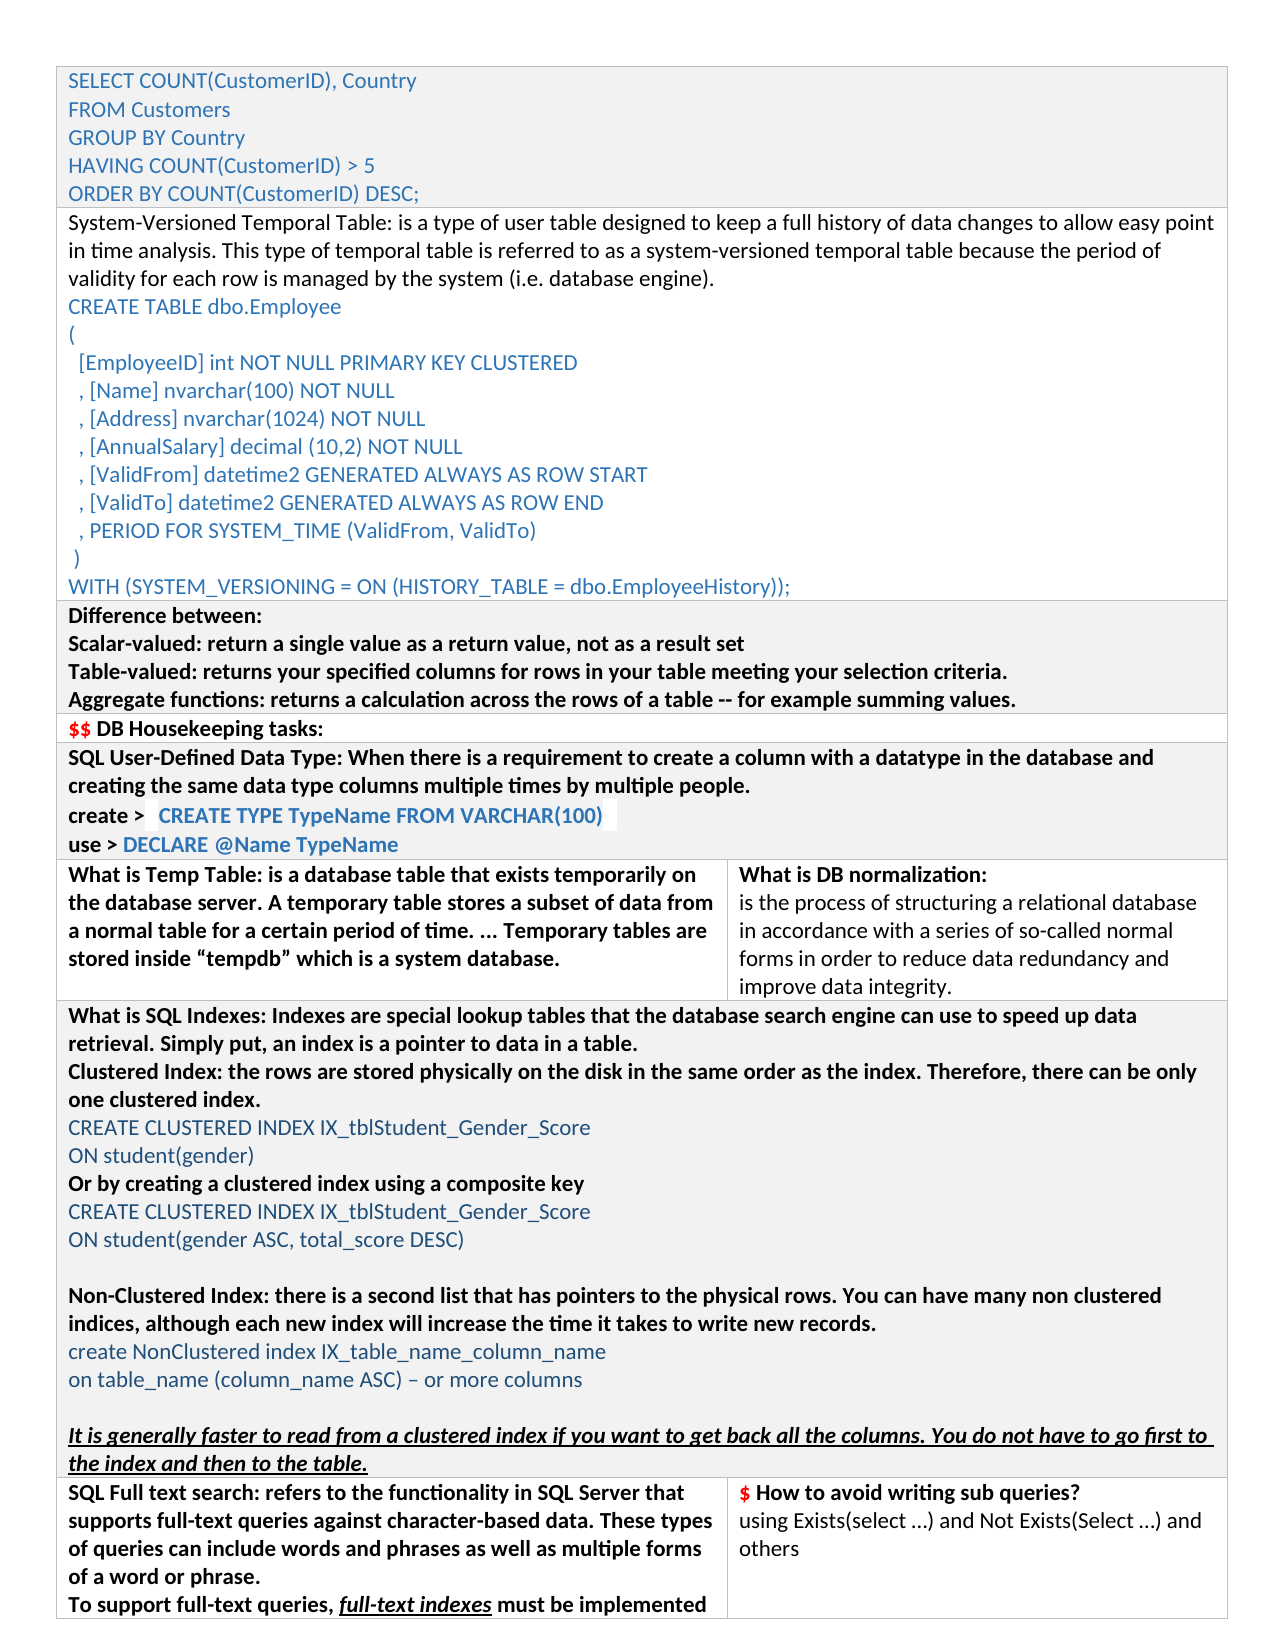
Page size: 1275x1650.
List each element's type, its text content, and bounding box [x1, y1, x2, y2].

table_cell SQL User-Defined Data Type: When there is a requirement to create a column with a datatype in the database and creating the same data type columns multiple times by multiple people. create > CREATE TYPE TypeName FROM VARCHAR(100) use > DECLARE @Name TypeName [57, 743, 1227, 859]
table_cell What is SQL Indexes: Indexes are special lookup tables that the database search engine can use to speed up data retrieval. Simply put, an index is a pointer to data in a table. Clustered Index: the rows are stored physically on the disk in the same order as the index. Therefore, there can be only one clustered index. CREATE CLUSTERED INDEX IX_tblStudent_Gender_Score ON student(gender) Or by creating a clustered index using a composite key CREATE CLUSTERED INDEX IX_tblStudent_Gender_Score ON student(gender ASC, total_score DESC) Non-Clustered Index: there is a second list that has pointers to the physical rows. You can have many non clustered indices, although each new index will increase the time it takes to write new records. create NonClustered index IX_table_name_column_name on table_name (column_name ASC) – or more columns It is generally faster to read from a clustered index if you want to get back all the columns. You do not have to go first to the index and then to the table. [57, 1001, 1227, 1477]
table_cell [728, 1478, 1227, 1618]
table_cell $$ DB Housekeeping tasks: [57, 714, 1227, 742]
table_cell Difference between: Scalar-valued: return a single value as a return value, not as a result set Table-valued: returns your specified columns for rows in your table meeting your selection criteria. Aggregate functions: returns a calculation across the rows of a table -- for example summing values. [57, 601, 1227, 713]
table_cell What is DB normalization: is the process of structuring a relational database in accordance with a series of so-called normal forms in order to reduce data redundancy and improve data integrity. [728, 860, 1227, 1000]
table_cell What is Temp Table: is a database table that exists temporarily on the database server. A temporary table stores a subset of data from a normal table for a certain period of time. ... Temporary tables are stored inside “tempdb” which is a system database. [57, 860, 727, 1000]
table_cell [57, 1478, 727, 1618]
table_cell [57, 67, 1227, 207]
